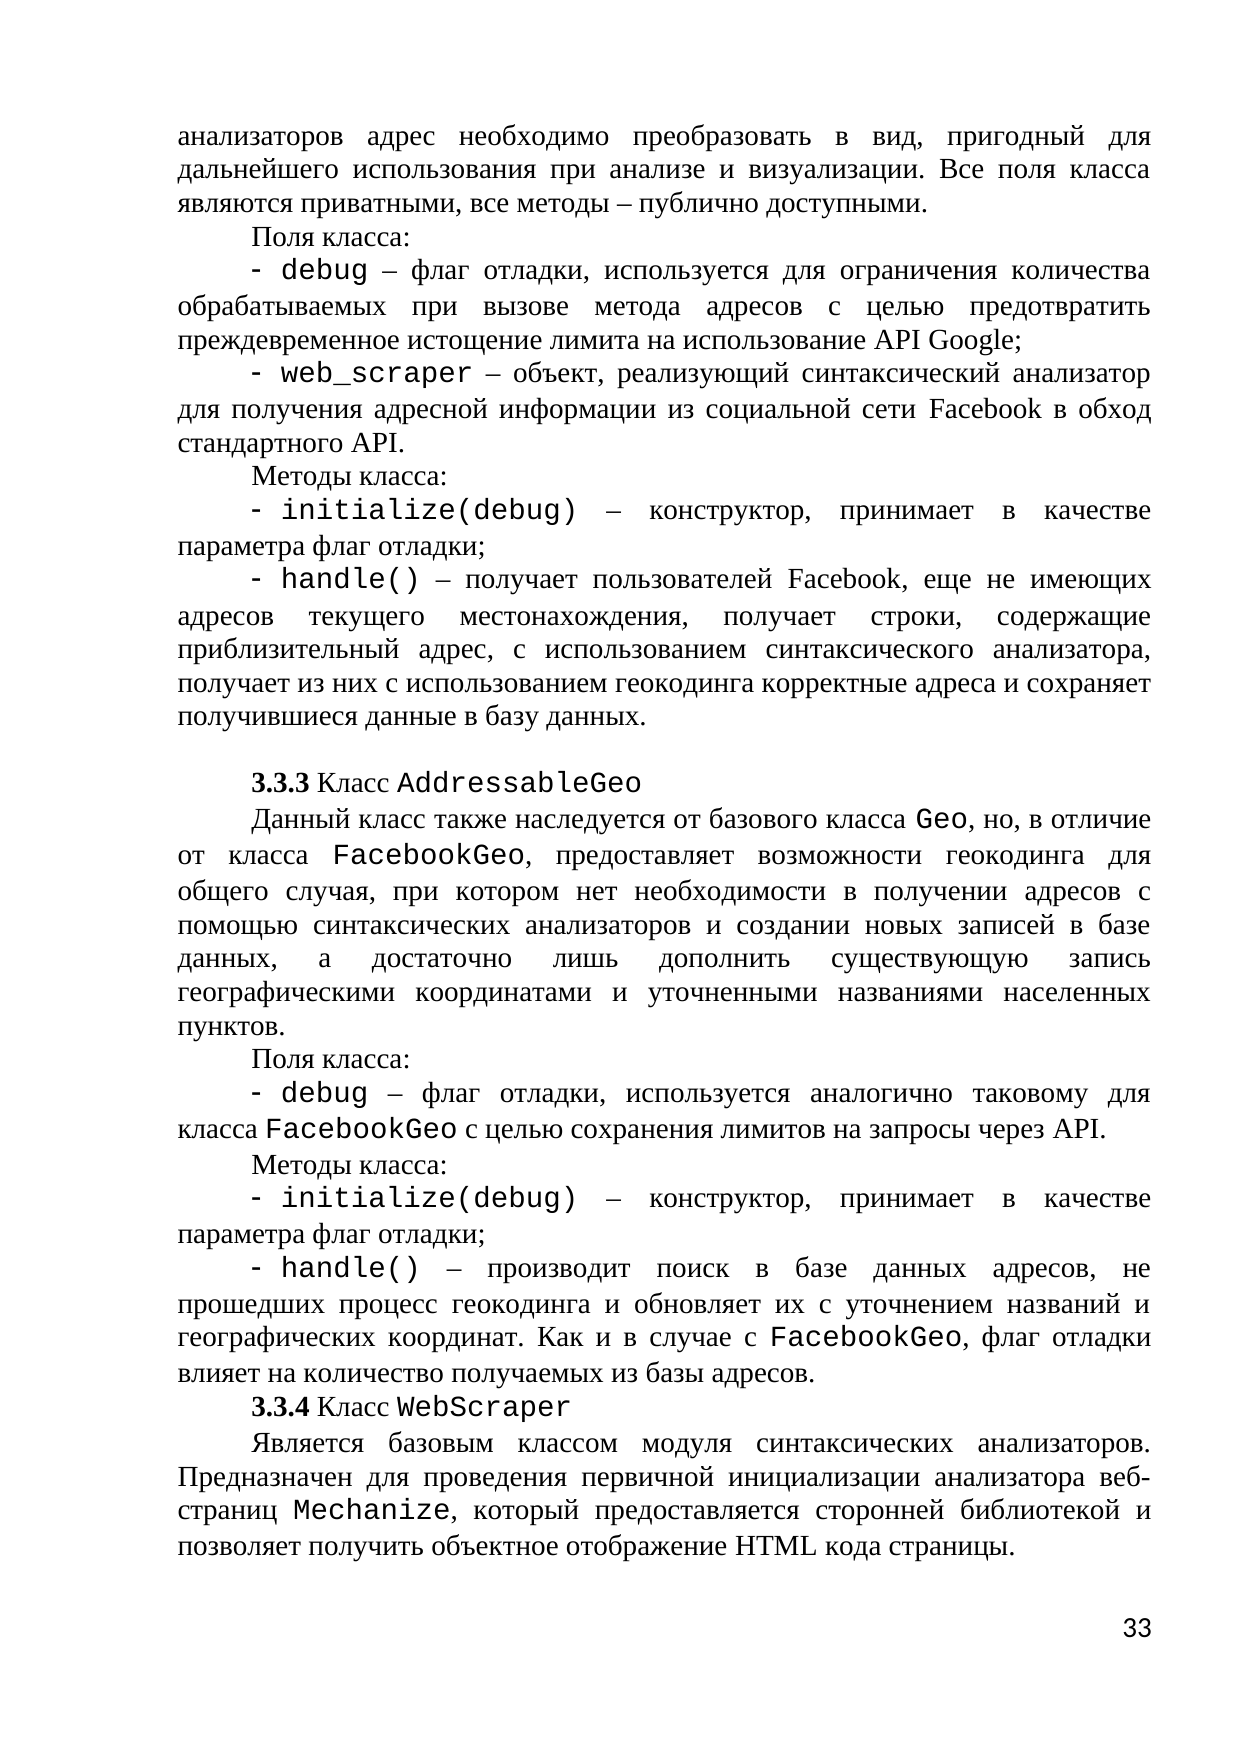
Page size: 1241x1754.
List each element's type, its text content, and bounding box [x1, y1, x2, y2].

list initialize(debug) – конструктор, принимает в качестве параметра флаг отладки; [177, 1180, 1152, 1250]
text 3.3.4 Класс WebScraper [177, 1389, 1152, 1425]
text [177, 118, 1152, 219]
list debug – флаг отладки, используется для ограничения количества обрабатываемых при вызове метода адресов с целью предотвратить преждевременное истощение лимита на использование API Google; [177, 252, 1152, 355]
list handle() – производит поиск в базе данных адресов, не прошедших процесс геокодинга и обновляет их с уточнением названий и географических координат. Как и в случае с FacebookGeo, флаг отладки влияет на количество получаемых из базы адресов. [177, 1250, 1152, 1389]
text Поля класса: [177, 219, 1152, 252]
text Является базовым классом модуля синтаксических анализаторов. Предназначен для проведения первичной инициализации анализатора веб-страниц Mechanize, который предоставляется сторонней библиотекой и позволяет получить объектное отображение HTML кода страницы. [177, 1425, 1152, 1562]
text 3.3.3 Класс AddressableGeo [177, 765, 1152, 801]
list debug – флаг отладки, используется аналогично таковому для класса FacebookGeo с целью сохранения лимитов на запросы через API. [177, 1075, 1152, 1147]
list handle() – получает пользователей Facebook, еще не имеющих адресов текущего местонахождения, получает строки, содержащие приблизительный адрес, с использованием синтаксического анализатора, получает из них с использованием геокодинга корректные адреса и сохраняет получившиеся данные в базу данных. [177, 562, 1152, 732]
text Поля класса: [177, 1041, 1152, 1075]
text Данный класс также наследуется от базового класса Geo, но, в отличие от класса FacebookGeo, предоставляет возможности геокодинга для общего случая, при котором нет необходимости в получении адресов с помощью синтаксических анализаторов и создании новых записей в базе данных, а достаточно лишь дополнить существующую запись географическими координатами и уточненными названиями населенных пунктов. [177, 801, 1152, 1041]
text Методы класса: [177, 1147, 1152, 1180]
text Методы класса: [177, 458, 1152, 492]
list initialize(debug) – конструктор, принимает в качестве параметра флаг отладки; [177, 492, 1152, 562]
list web_scraper – объект, реализующий синтаксический анализатор для получения адресной информации из социальной сети Facebook в обход стандартного API. [177, 355, 1152, 458]
